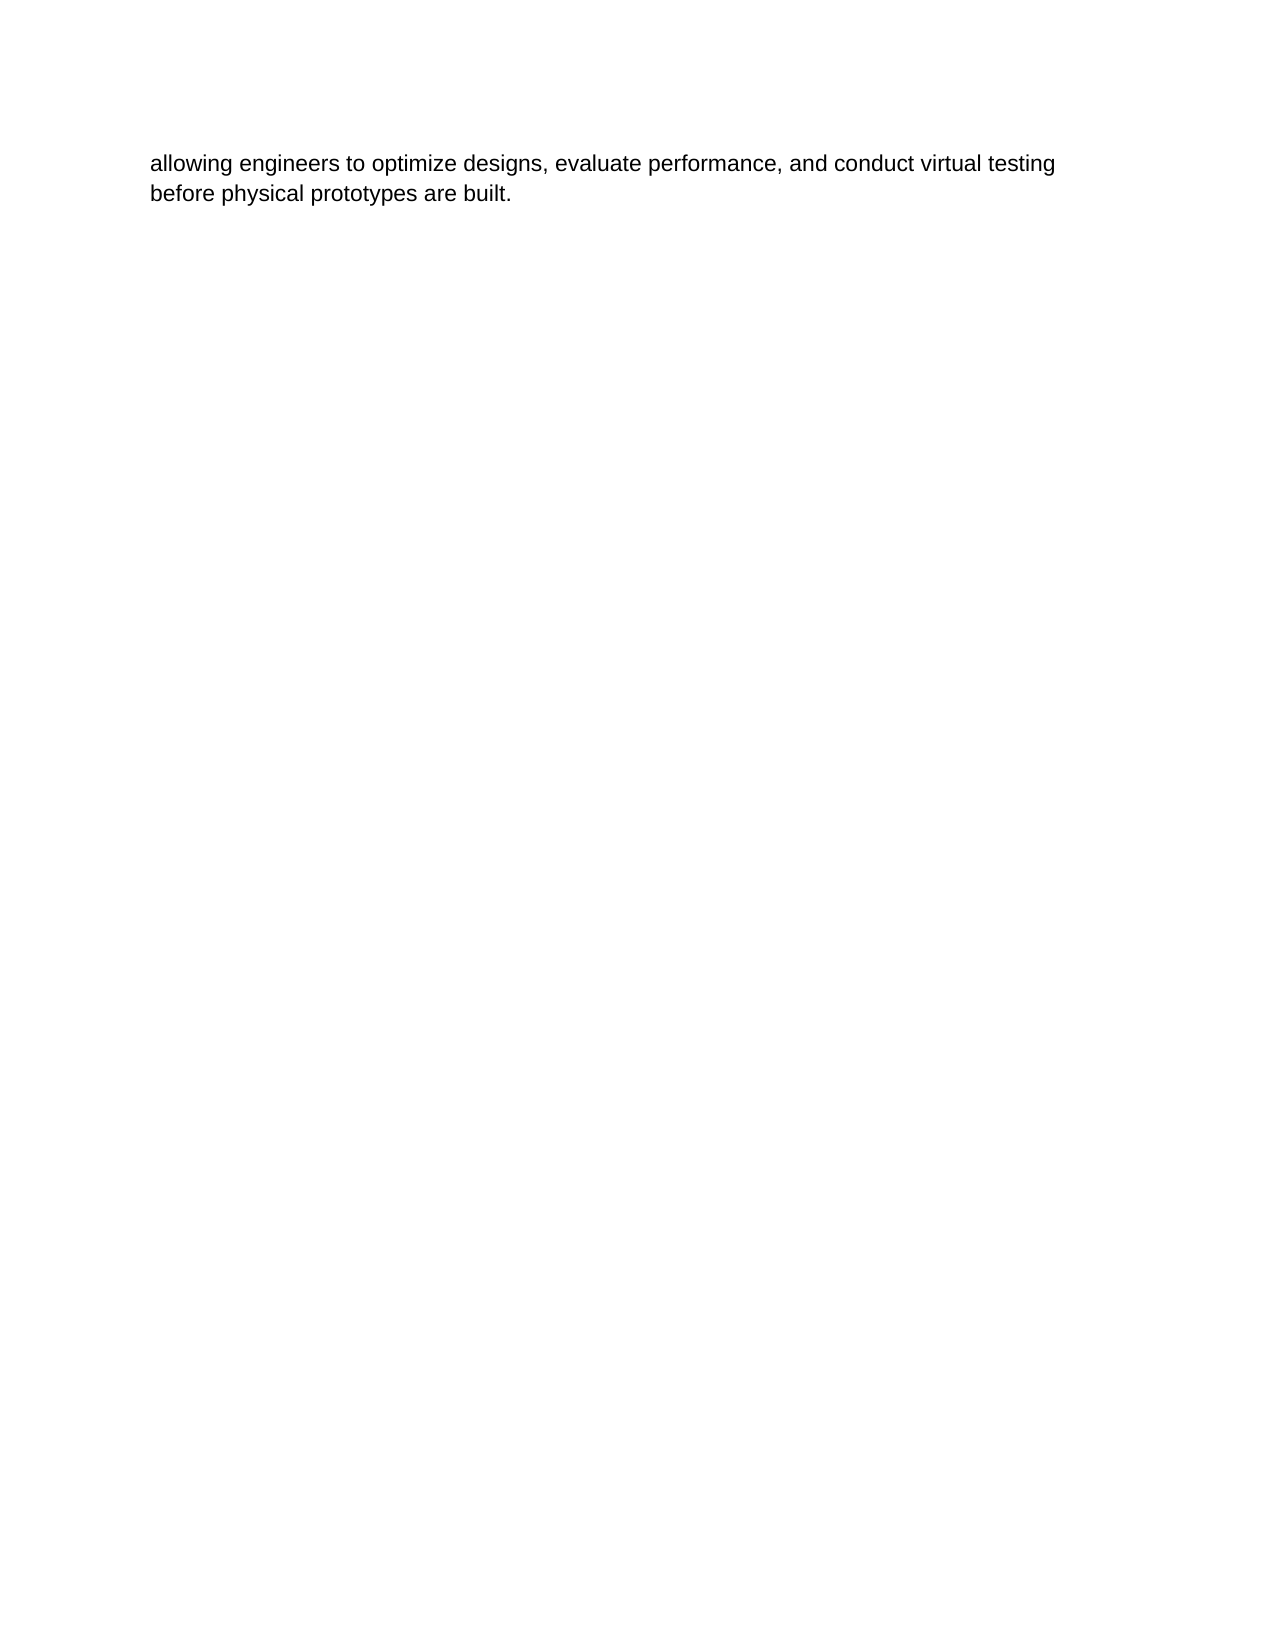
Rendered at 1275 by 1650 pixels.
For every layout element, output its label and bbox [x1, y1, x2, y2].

text [150, 150, 1125, 207]
